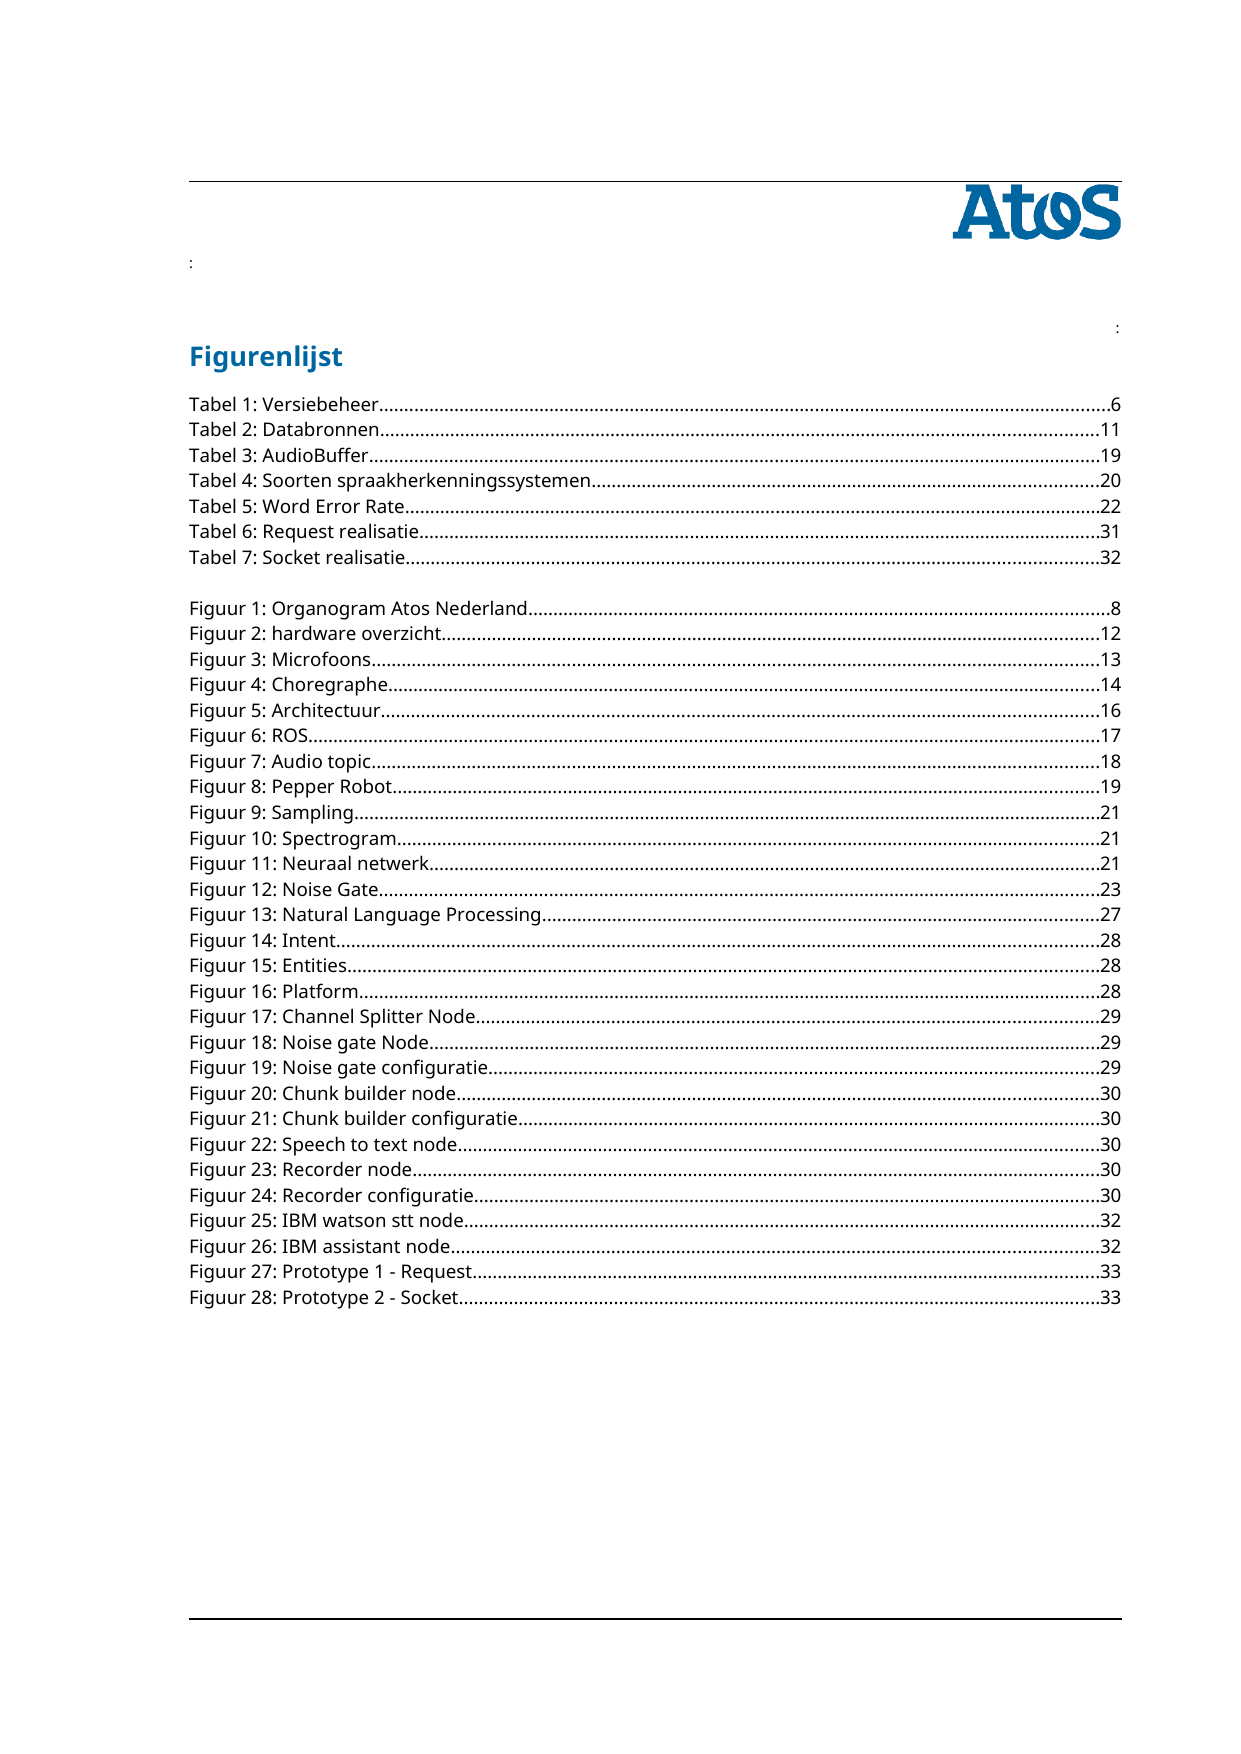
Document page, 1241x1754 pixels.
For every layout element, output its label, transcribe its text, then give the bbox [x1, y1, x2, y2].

text Tabel 5: Word Error Rate 22 [189, 493, 1122, 519]
text Figuur 24: Recorder configuratie 30 [189, 1182, 1122, 1208]
text Tabel 2: Databronnen 11 [189, 417, 1122, 442]
picture [950, 182, 1123, 241]
text Figuur 2: hardware overzicht 12 [189, 621, 1122, 646]
text Figuur 27: Prototype 1 - Request 33 [189, 1259, 1122, 1284]
text Figuur 12: Noise Gate 23 [189, 876, 1122, 901]
text Figuur 8: Pepper Robot 19 [189, 774, 1122, 799]
text Figuur 26: IBM assistant node 32 [189, 1233, 1122, 1259]
text Figuur 11: Neuraal netwerk 21 [189, 850, 1122, 876]
text Figuur 15: Entities 28 [189, 952, 1122, 978]
text Tabel 3: AudioBuffer 19 [189, 442, 1122, 468]
text Figuur 20: Chunk builder node 30 [189, 1080, 1122, 1106]
text Figuur 5: Architectuur 16 [189, 697, 1122, 723]
text Figuur 23: Recorder node 30 [189, 1157, 1122, 1182]
subtitle Figurenlijst [189, 337, 1122, 374]
text Figuur 7: Audio topic 18 [189, 748, 1122, 774]
text Figuur 18: Noise gate Node 29 [189, 1029, 1122, 1054]
text Tabel 7: Socket realisatie 32 [189, 544, 1122, 570]
text Tabel 1: Versiebeheer 6 [189, 391, 1122, 417]
text Figuur 21: Chunk builder configuratie 30 [189, 1106, 1122, 1131]
text Figuur 6: ROS 17 [189, 723, 1122, 748]
text Figuur 13: Natural Language Processing 27 [189, 901, 1122, 927]
text Figuur 10: Spectrogram 21 [189, 825, 1122, 850]
text Figuur 17: Channel Splitter Node 29 [189, 1003, 1122, 1029]
text Figuur 1: Organogram Atos Nederland 8 [189, 595, 1122, 621]
text Tabel 4: Soorten spraakherkenningssystemen 20 [189, 468, 1122, 493]
text Figuur 4: Choregraphe 14 [189, 672, 1122, 697]
text Figuur 22: Speech to text node 30 [189, 1131, 1122, 1157]
text Tabel 6: Request realisatie 31 [189, 519, 1122, 544]
text Figuur 25: IBM watson stt node 32 [189, 1208, 1122, 1233]
text Figuur 19: Noise gate configuratie 29 [189, 1054, 1122, 1080]
text Figuur 16: Platform 28 [189, 978, 1122, 1003]
text Figuur 3: Microfoons 13 [189, 646, 1122, 672]
text Figuur 28: Prototype 2 - Socket 33 [189, 1284, 1122, 1310]
text Figuur 9: Sampling 21 [189, 799, 1122, 825]
text Figuur 14: Intent 28 [189, 927, 1122, 952]
